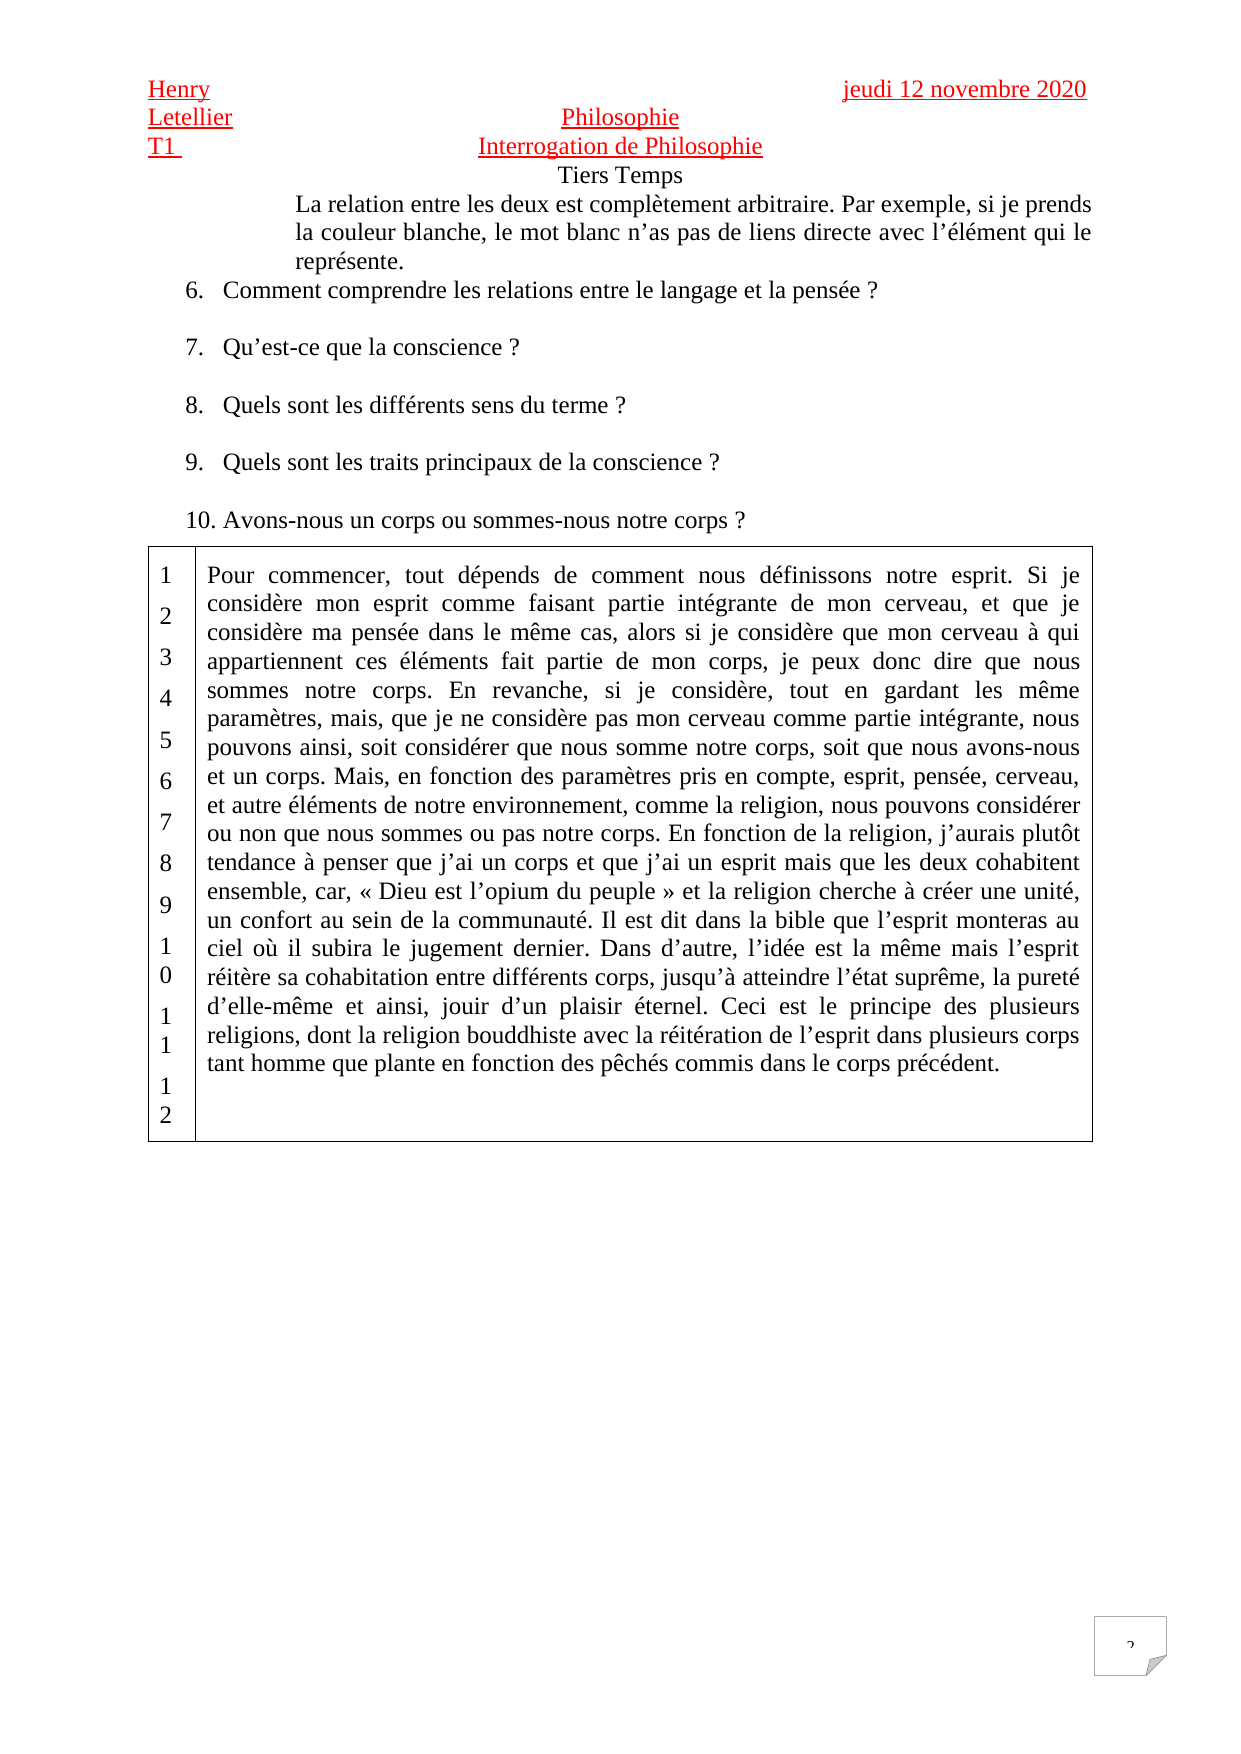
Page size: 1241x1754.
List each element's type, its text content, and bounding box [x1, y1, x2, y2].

table_header Pour commencer, tout dépends de comment nous définissons notre esprit. Si je considère mon esprit comme faisant partie intégrante de mon cerveau, et que je considère ma pensée dans le même cas, alors si je considère que mon cerveau à qui appartiennent ces éléments fait partie de mon corps, je peux donc dire que nous sommes notre corps. En revanche, si je considère, tout en gardant les même paramètres, mais, que je ne considère pas mon cerveau comme partie intégrante, nous pouvons ainsi, soit considérer que nous somme notre corps, soit que nous avons-nous et un corps. Mais, en fonction des paramètres pris en compte, esprit, pensée, cerveau, et autre éléments de notre environnement, comme la religion, nous pouvons considérer ou non que nous sommes ou pas notre corps. En fonction de la religion, j’aurais plutôt tendance à penser que j’ai un corps et que j’ai un esprit mais que les deux cohabitent ensemble, car, « Dieu est l’opium du peuple » et la religion cherche à créer une unité, un confort au sein de la communauté. Il est dit dans la bible que l’esprit monteras au ciel où il subira le jugement dernier. Dans d’autre, l’idée est la même mais l’esprit réitère sa cohabitation entre différents corps, jusqu’à atteindre l’état suprême, la pureté d’elle-même et ainsi, jouir d’un plaisir éternel. Ceci est le principe des plusieurs religions, dont la religion bouddhiste avec la réitération de l’esprit dans plusieurs corps tant homme que plante en fonction des pêchés commis dans le corps précédent. [196, 547, 1092, 1141]
list Quels sont les traits principaux de la conscience ? [185, 447, 1093, 476]
table_header 1 2 3 4 5 6 7 8 9 10 11 12 [149, 547, 195, 1141]
list Qu’est-ce que la conscience ? [185, 332, 1093, 361]
list Quels sont les différents sens du terme ? [185, 390, 1093, 419]
list Avons-nous un corps ou sommes-nous notre corps ? [185, 505, 1093, 534]
list Comment comprendre les relations entre le langage et la pensée ? [185, 275, 1093, 304]
list La relation entre les deux est complètement arbitraire. Par exemple, si je prends la couleur blanche, le mot blanc n’as pas de liens directe avec l’élément qui le représente. [295, 189, 1093, 275]
